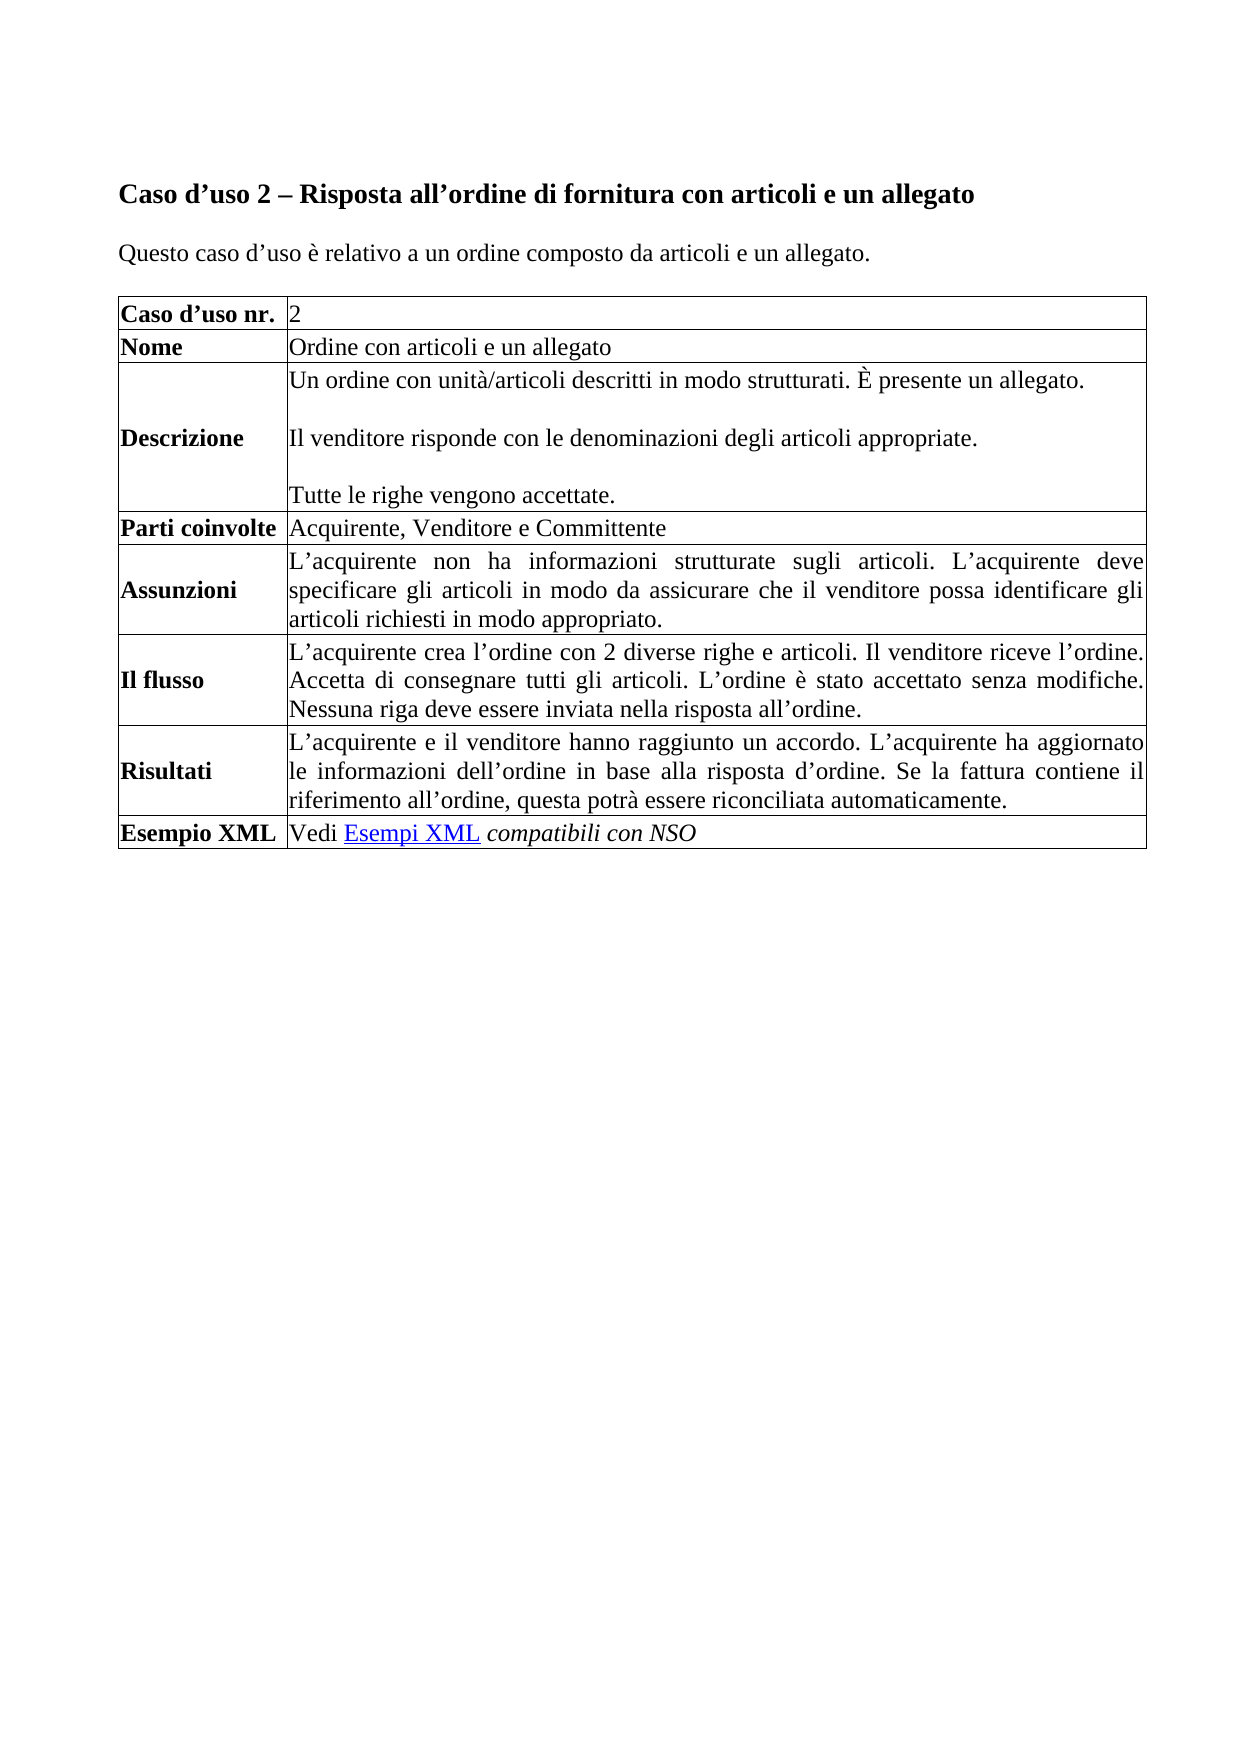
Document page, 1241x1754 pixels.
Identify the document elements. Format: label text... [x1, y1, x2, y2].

table_cell Un ordine con unità/articoli descritti in modo strutturati. È presente un allegato. Il venditore risponde con le denominazioni degli articoli appropriate. Tutte le righe vengono accettate. [288, 363, 1146, 511]
table_cell Parti coinvolte [119, 512, 287, 544]
table_cell L’acquirente crea l’ordine con 2 diverse righe e articoli. Il venditore riceve l’ordine. Accetta di consegnare tutti gli articoli. L’ordine è stato accettato senza modifiche. Nessuna riga deve essere inviata nella risposta all’ordine. [288, 635, 1146, 724]
table_cell Descrizione [119, 363, 287, 511]
table_cell L’acquirente non ha informazioni strutturate sugli articoli. L’acquirente deve specificare gli articoli in modo da assicurare che il venditore possa identificare gli articoli richiesti in modo appropriato. [288, 545, 1146, 634]
text Caso d’uso 2 – Risposta all’ordine di fornitura con articoli e un allegato [118, 177, 1122, 209]
table_cell Il flusso [119, 635, 287, 724]
table_cell Nome [119, 330, 287, 362]
table_cell Vedi Esempi XML compatibili con NSO [288, 816, 1146, 848]
table_cell Ordine con articoli e un allegato [288, 330, 1146, 362]
table_cell Assunzioni [119, 545, 287, 634]
table_cell Risultati [119, 726, 287, 815]
table_cell Esempio XML [119, 816, 287, 848]
text Questo caso d’uso è relativo a un ordine composto da articoli e un allegato. [118, 238, 1122, 267]
table_cell L’acquirente e il venditore hanno raggiunto un accordo. L’acquirente ha aggiornato le informazioni dell’ordine in base alla risposta d’ordine. Se la fattura contiene il riferimento all’ordine, questa potrà essere riconciliata automaticamente. [288, 726, 1146, 815]
table_cell Acquirente, Venditore e Committente [288, 512, 1146, 544]
table_header Caso d’uso nr. [119, 297, 287, 329]
table_header 2 [288, 297, 1146, 329]
